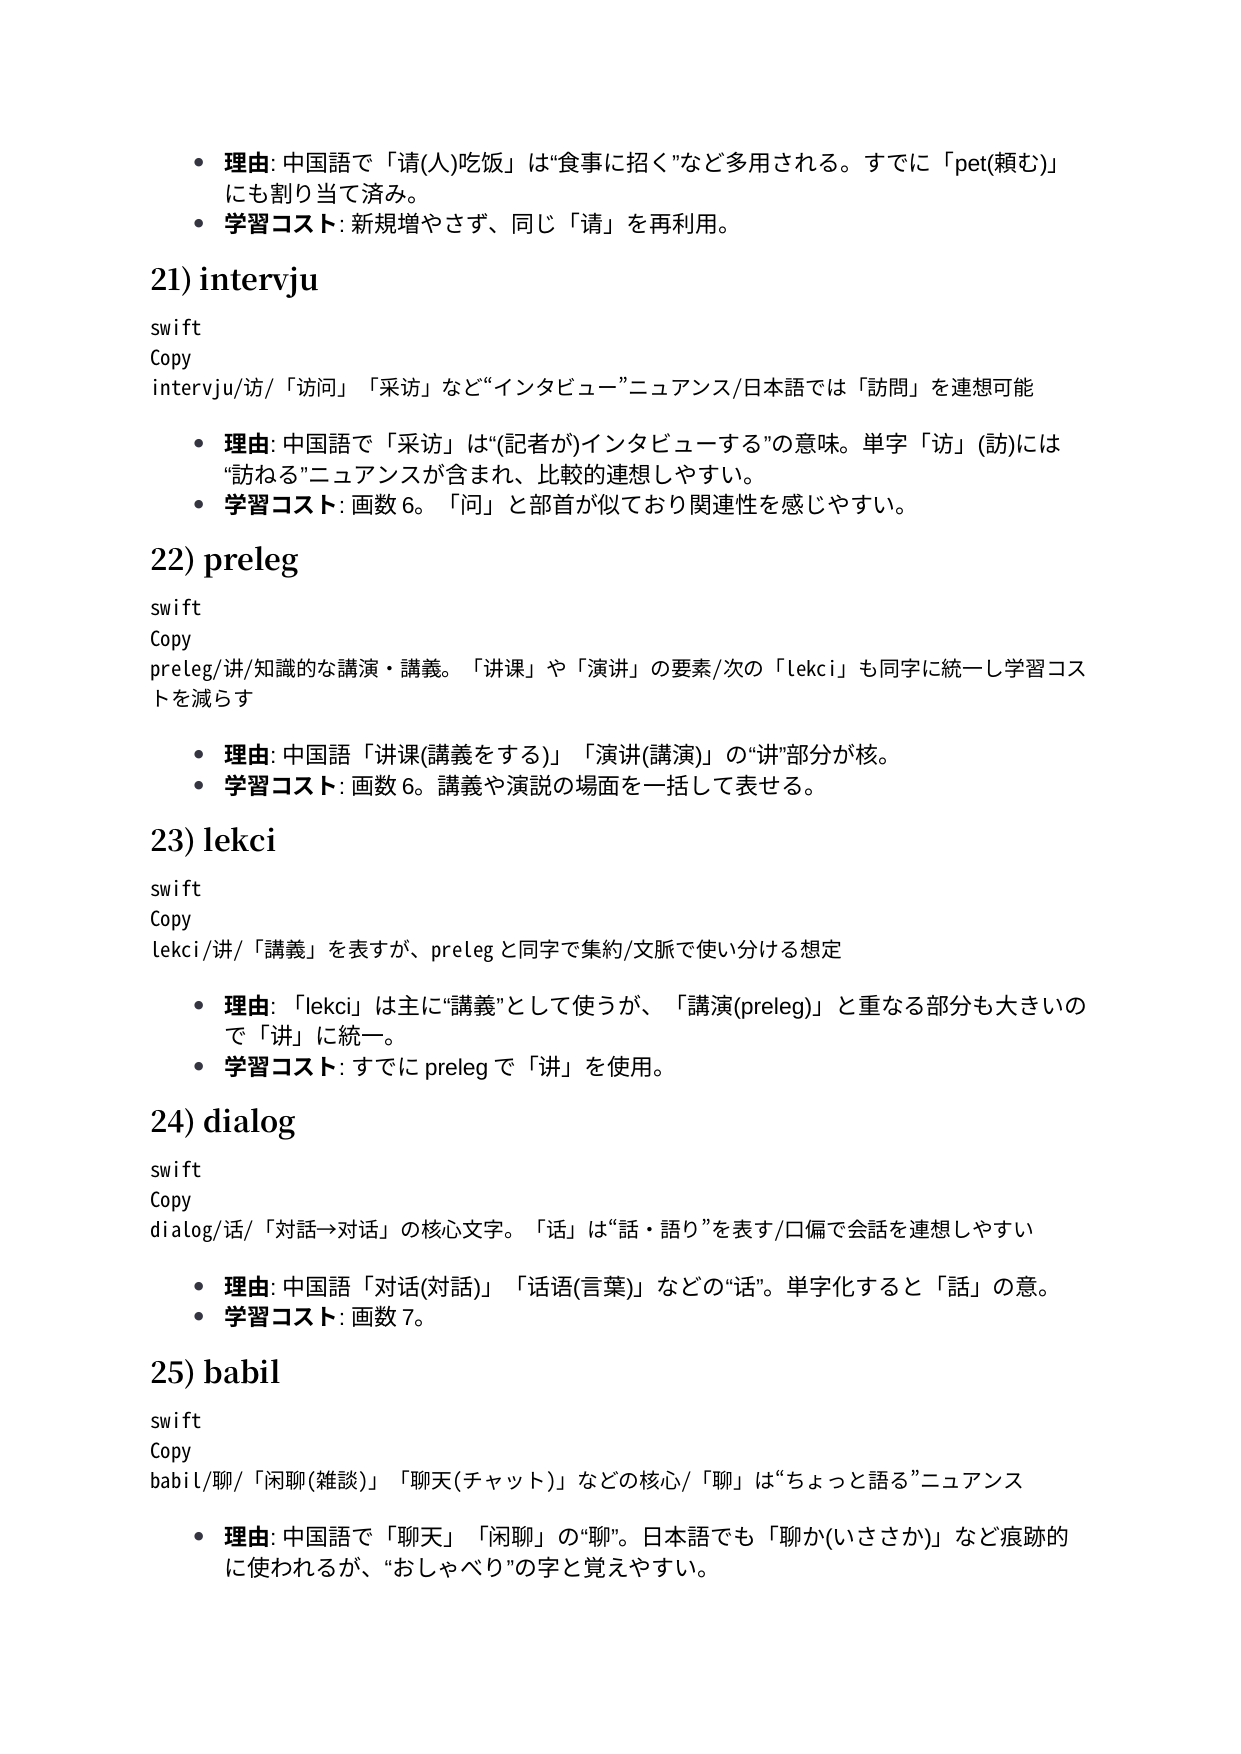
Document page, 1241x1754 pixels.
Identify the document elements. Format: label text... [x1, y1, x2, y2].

subtitle 24) dialog [150, 1099, 1090, 1141]
text babil/聊/「闲聊(雑談)」「聊天(チャット)」などの核心/「聊」は“ちょっと語る”ニュアンス [150, 1464, 1090, 1495]
subtitle 23) lekci [150, 818, 1090, 860]
list 理由: 中国語「讲课(講義をする)」「演讲(講演)」の“讲”部分が核。 [194, 742, 1090, 769]
list 理由: 中国語「对话(対話)」「话语(言葉)」などの“话”。単字化すると「話」の意。 [194, 1273, 1090, 1300]
text Copy [150, 903, 1090, 933]
text preleg/讲/知識的な講演・講義。「讲课」や「演讲」の要素/次の「lekci」も同字に統一し学習コストを減らす [150, 652, 1090, 712]
text Copy [150, 622, 1090, 652]
list 学習コスト: すでにprelegで「讲」を使用。 [194, 1053, 1090, 1080]
list 理由: 「lekci」は主に“講義”として使うが、「講演(preleg)」と重なる部分も大きいので「讲」に統一。 [194, 993, 1090, 1050]
text swift [150, 311, 1090, 341]
text Copy [150, 1434, 1090, 1464]
list 学習コスト: 画数6。「问」と部首が似ており関連性を感じやすい。 [194, 492, 1090, 519]
list 理由: 中国語で「聊天」「闲聊」の“聊”。日本語でも「聊か(いささか)」など痕跡的に使われるが、“おしゃべり”の字と覚えやすい。 [194, 1524, 1090, 1581]
subtitle 25) babil [150, 1350, 1090, 1392]
text intervju/访/「访问」「采访」など“インタビュー”ニュアンス/日本語では「訪問」を連想可能 [150, 371, 1090, 401]
subtitle 22) preleg [150, 537, 1090, 579]
text lekci/讲/「講義」を表すが、prelegと同字で集約/文脈で使い分ける想定 [150, 933, 1090, 963]
text swift [150, 592, 1090, 622]
text Copy [150, 1183, 1090, 1214]
subtitle 21) intervju [150, 256, 1090, 298]
list 学習コスト: 画数7。 [194, 1304, 1090, 1331]
list 理由: 中国語で「采访」は“(記者が)インタビューする”の意味。単字「访」(訪)には“訪ねる”ニュアンスが含まれ、比較的連想しやすい。 [194, 431, 1090, 488]
list 学習コスト: 画数6。講義や演説の場面を一括して表せる。 [194, 773, 1090, 799]
list 理由: 中国語で「请(人)吃饭」は“食事に招く”など多用される。すでに「pet(頼む)」にも割り当て済み。 [194, 150, 1090, 207]
text Copy [150, 341, 1090, 371]
text swift [150, 872, 1090, 903]
text swift [150, 1153, 1090, 1183]
text swift [150, 1404, 1090, 1434]
list 学習コスト: 新規増やさず、同じ「请」を再利用。 [194, 211, 1090, 238]
text dialog/话/「対話→对话」の核心文字。「话」は“話・語り”を表す/口偏で会話を連想しやすい [150, 1214, 1090, 1244]
